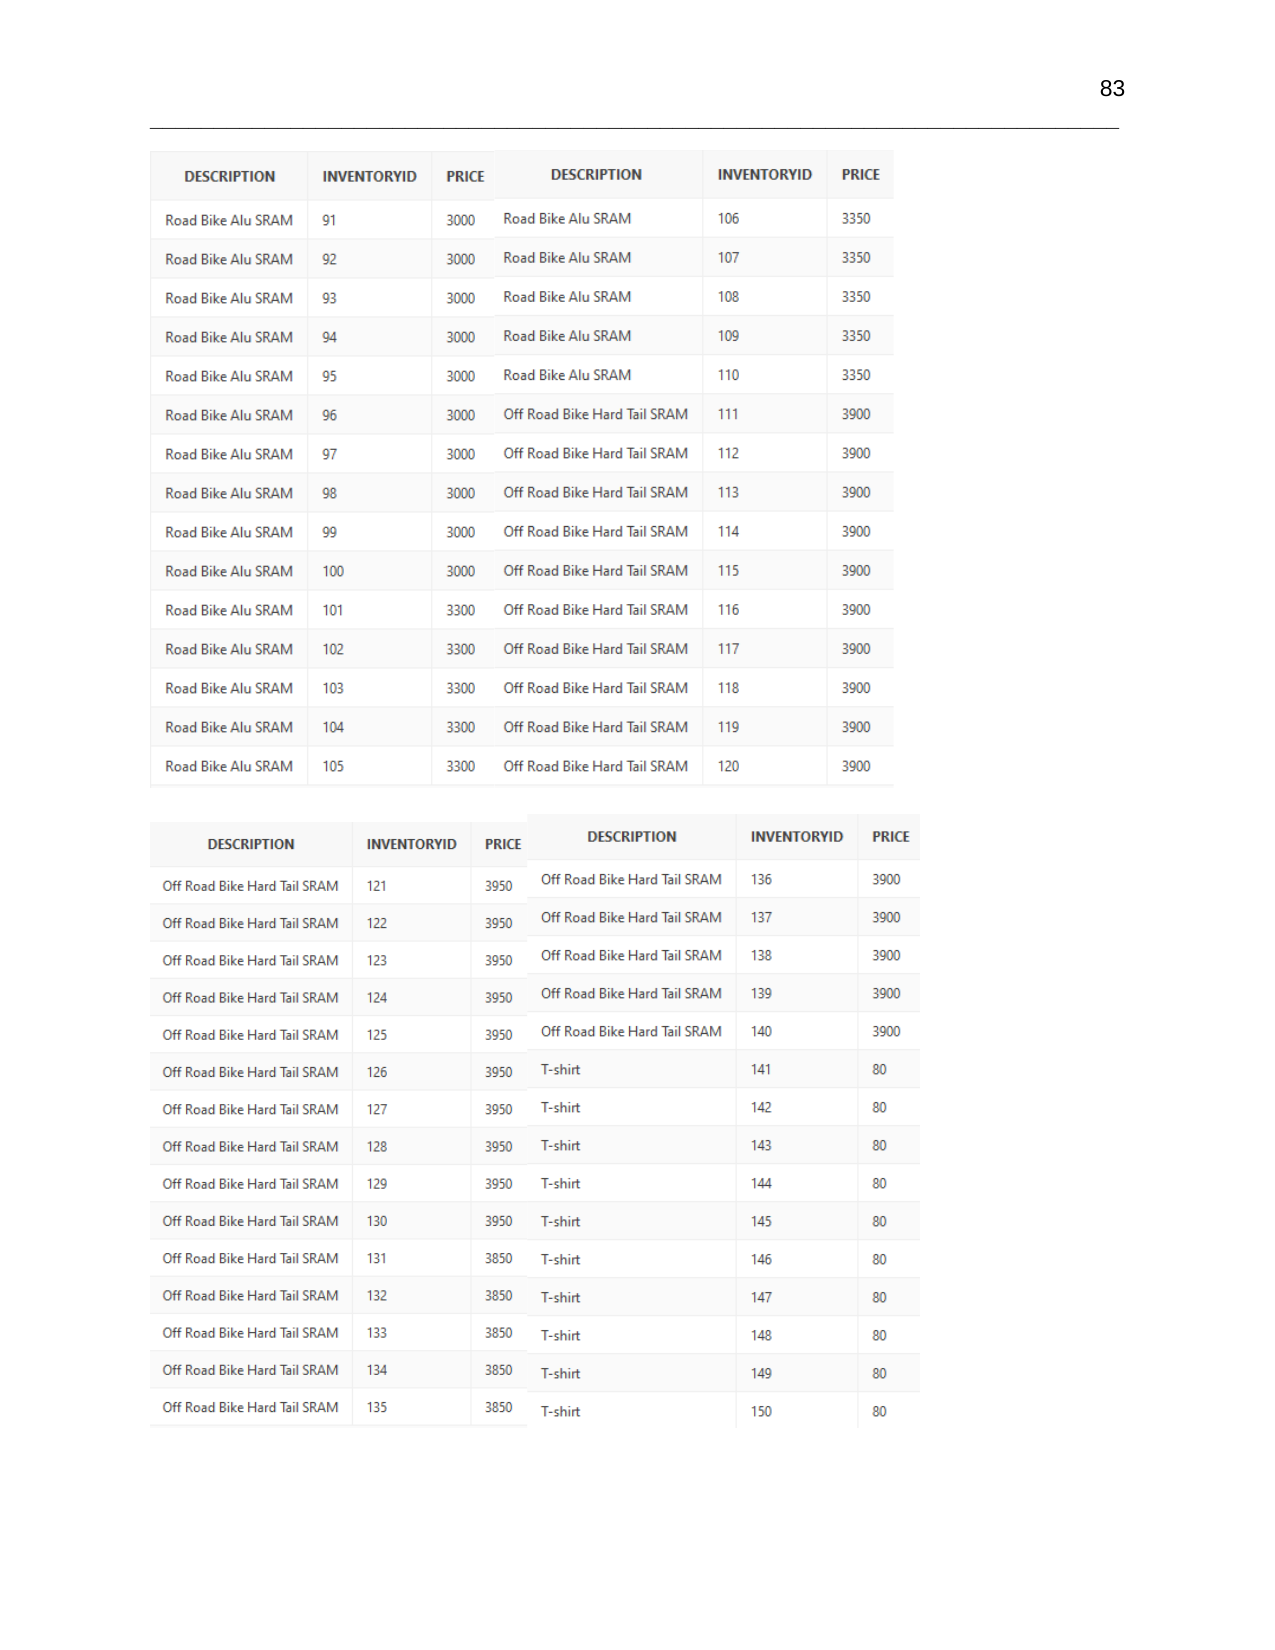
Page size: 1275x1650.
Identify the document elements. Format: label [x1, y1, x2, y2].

picture [150, 814, 920, 1428]
picture [150, 150, 894, 788]
